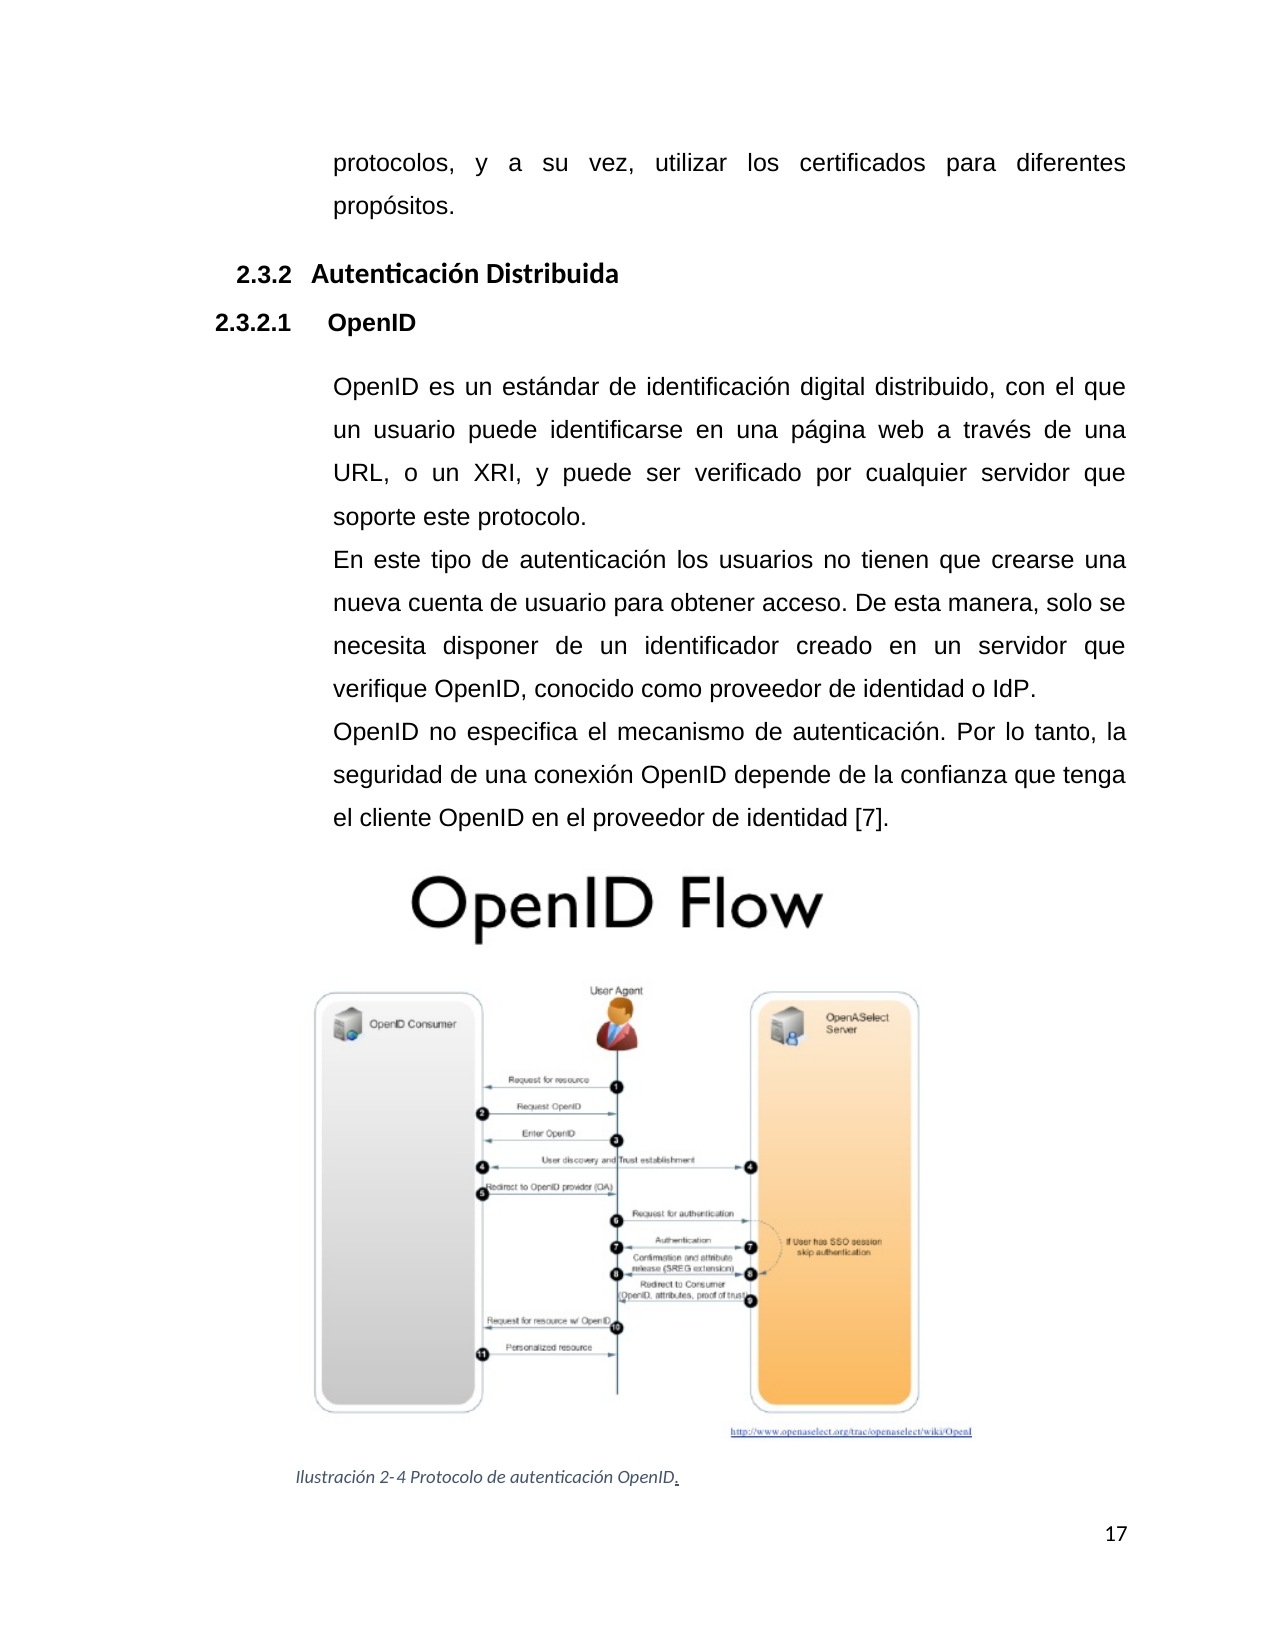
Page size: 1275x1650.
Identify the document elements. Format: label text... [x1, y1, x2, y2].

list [333, 148, 1127, 219]
picture [295, 867, 972, 1451]
list OpenID es un estándar de identificación digital distribuido, con el que un usuario puede identificarse en una página web a través de una URL, o un XRI, y puede ser verificado por cualquier servidor que soporte este protocolo. [333, 372, 1127, 530]
list En este tipo de autenticación los usuarios no tienen que crearse una nueva cuenta de usuario para obtener acceso. De esta manera, solo se necesita disponer de un identificador creado en un servidor que verifique OpenID, conocido como proveedor de identidad o IdP. [333, 545, 1127, 703]
list OpenID no especifica el mecanismo de autenticación. Por lo tanto, la seguridad de una conexión OpenID depende de la confianza que tenga el cliente OpenID en el proveedor de identidad [7]. [333, 717, 1127, 832]
text Ilustración 2-4 Protocolo de autenticación OpenID. [222, 1465, 1127, 1488]
subtitle OpenID [215, 308, 1127, 337]
subtitle Autenticación Distribuida [236, 255, 1127, 290]
